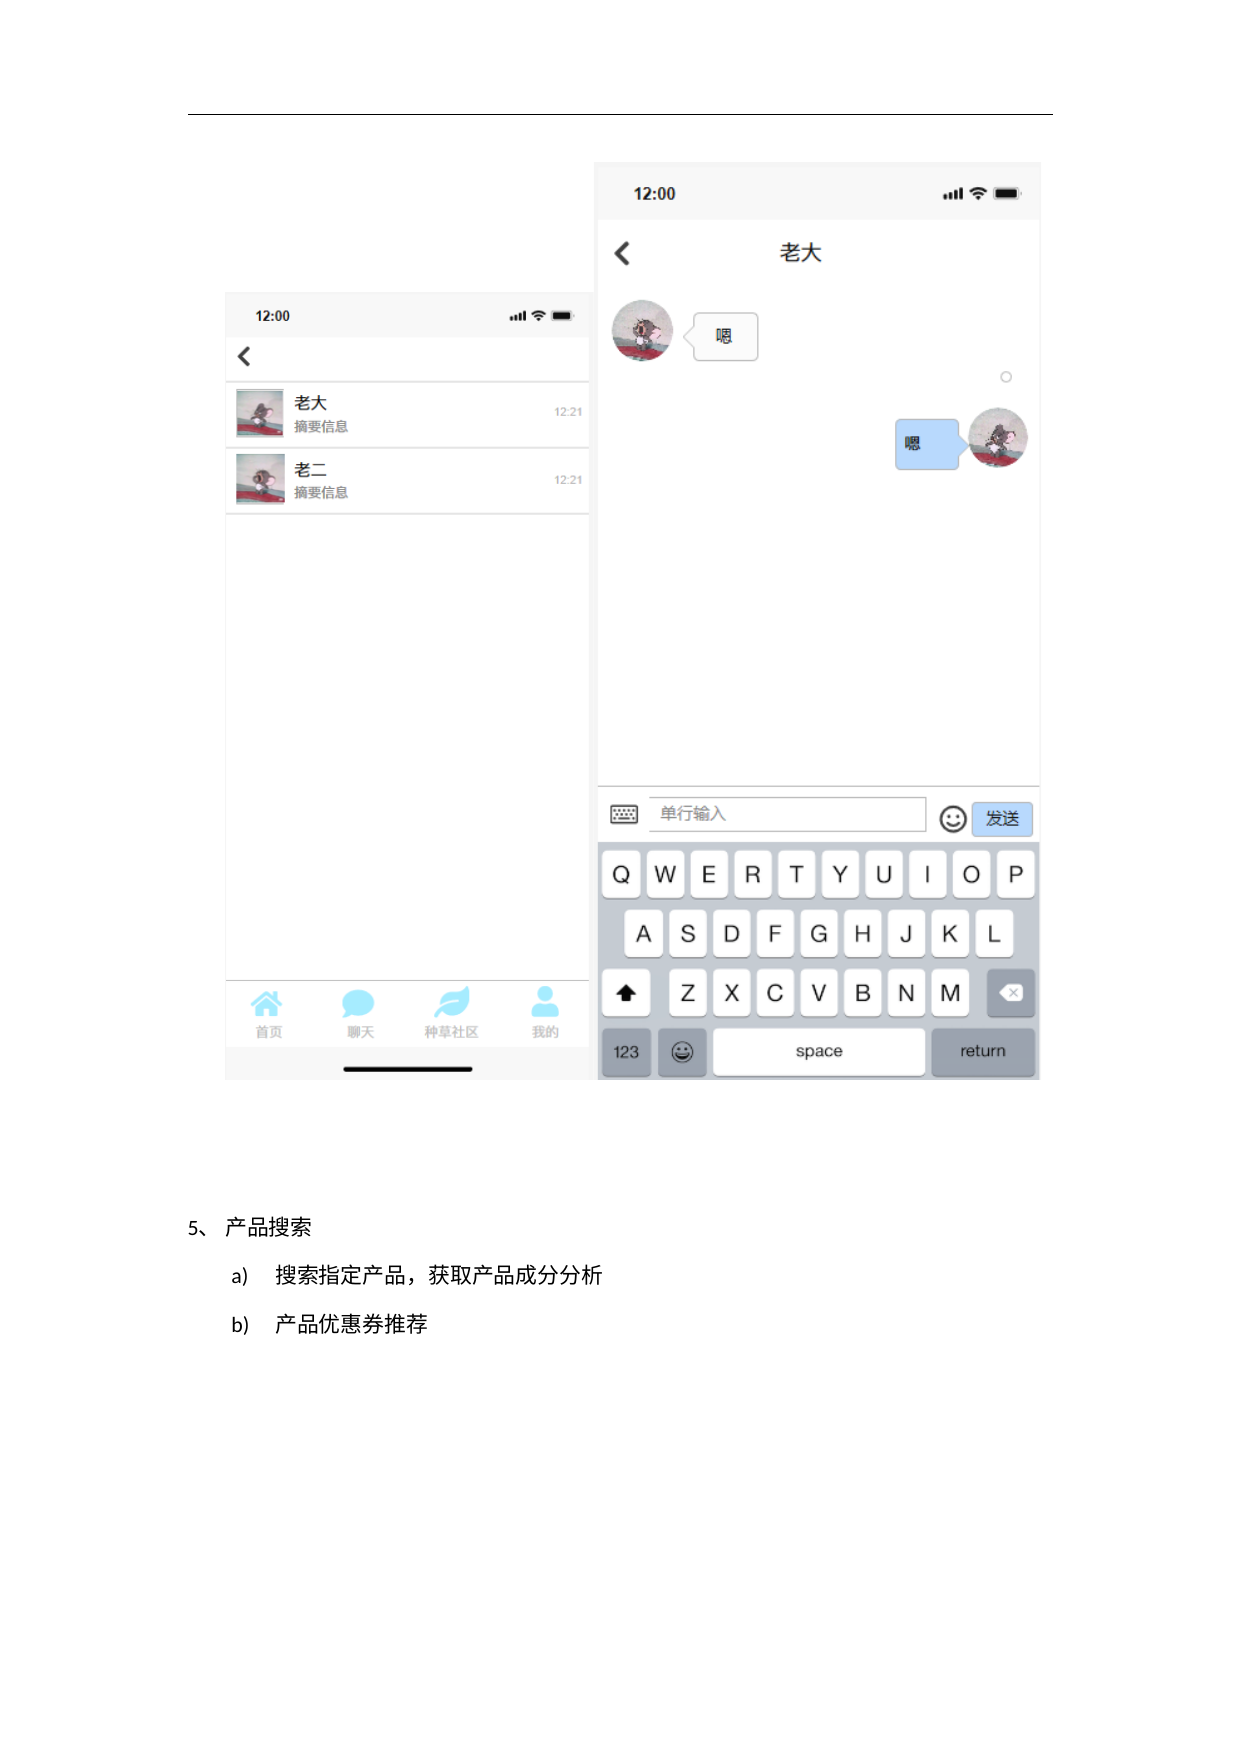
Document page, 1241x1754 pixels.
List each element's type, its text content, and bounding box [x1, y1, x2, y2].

list 产品搜索 [187, 1209, 1053, 1242]
picture [225, 162, 1042, 1080]
list 搜索指定产品，获取产品成分分析 [231, 1258, 1053, 1290]
list 产品优惠券推荐 [231, 1306, 1053, 1339]
